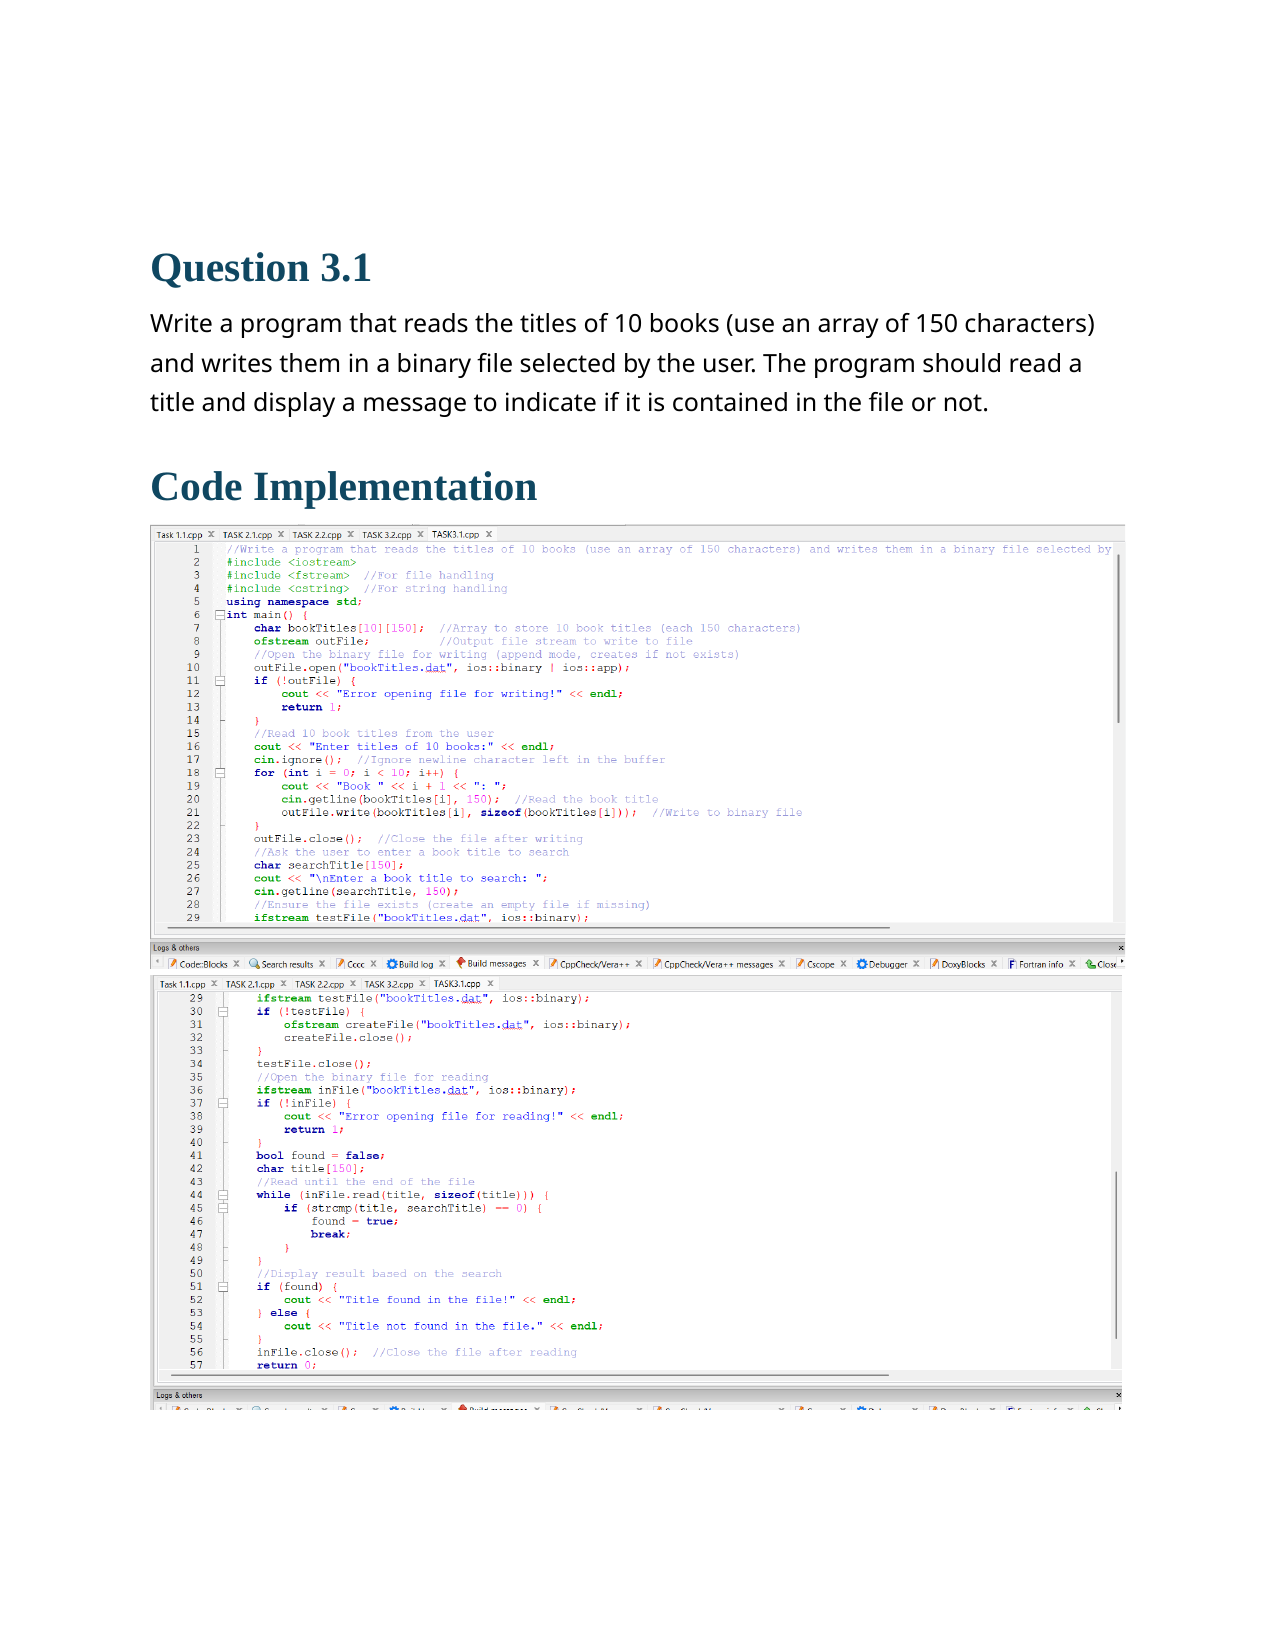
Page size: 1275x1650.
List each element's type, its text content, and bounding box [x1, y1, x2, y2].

text Write a program that reads the titles of 10 books (use an array of 150 characters) and writes them in a binary file selected by the user. The program should read a title and display a message to indicate if it is contained in the file or not. [150, 306, 1125, 418]
subtitle Question 3.1 [150, 243, 1125, 291]
picture [150, 975, 1122, 1410]
subtitle Code Implementation [150, 461, 1125, 509]
picture [150, 524, 1125, 969]
